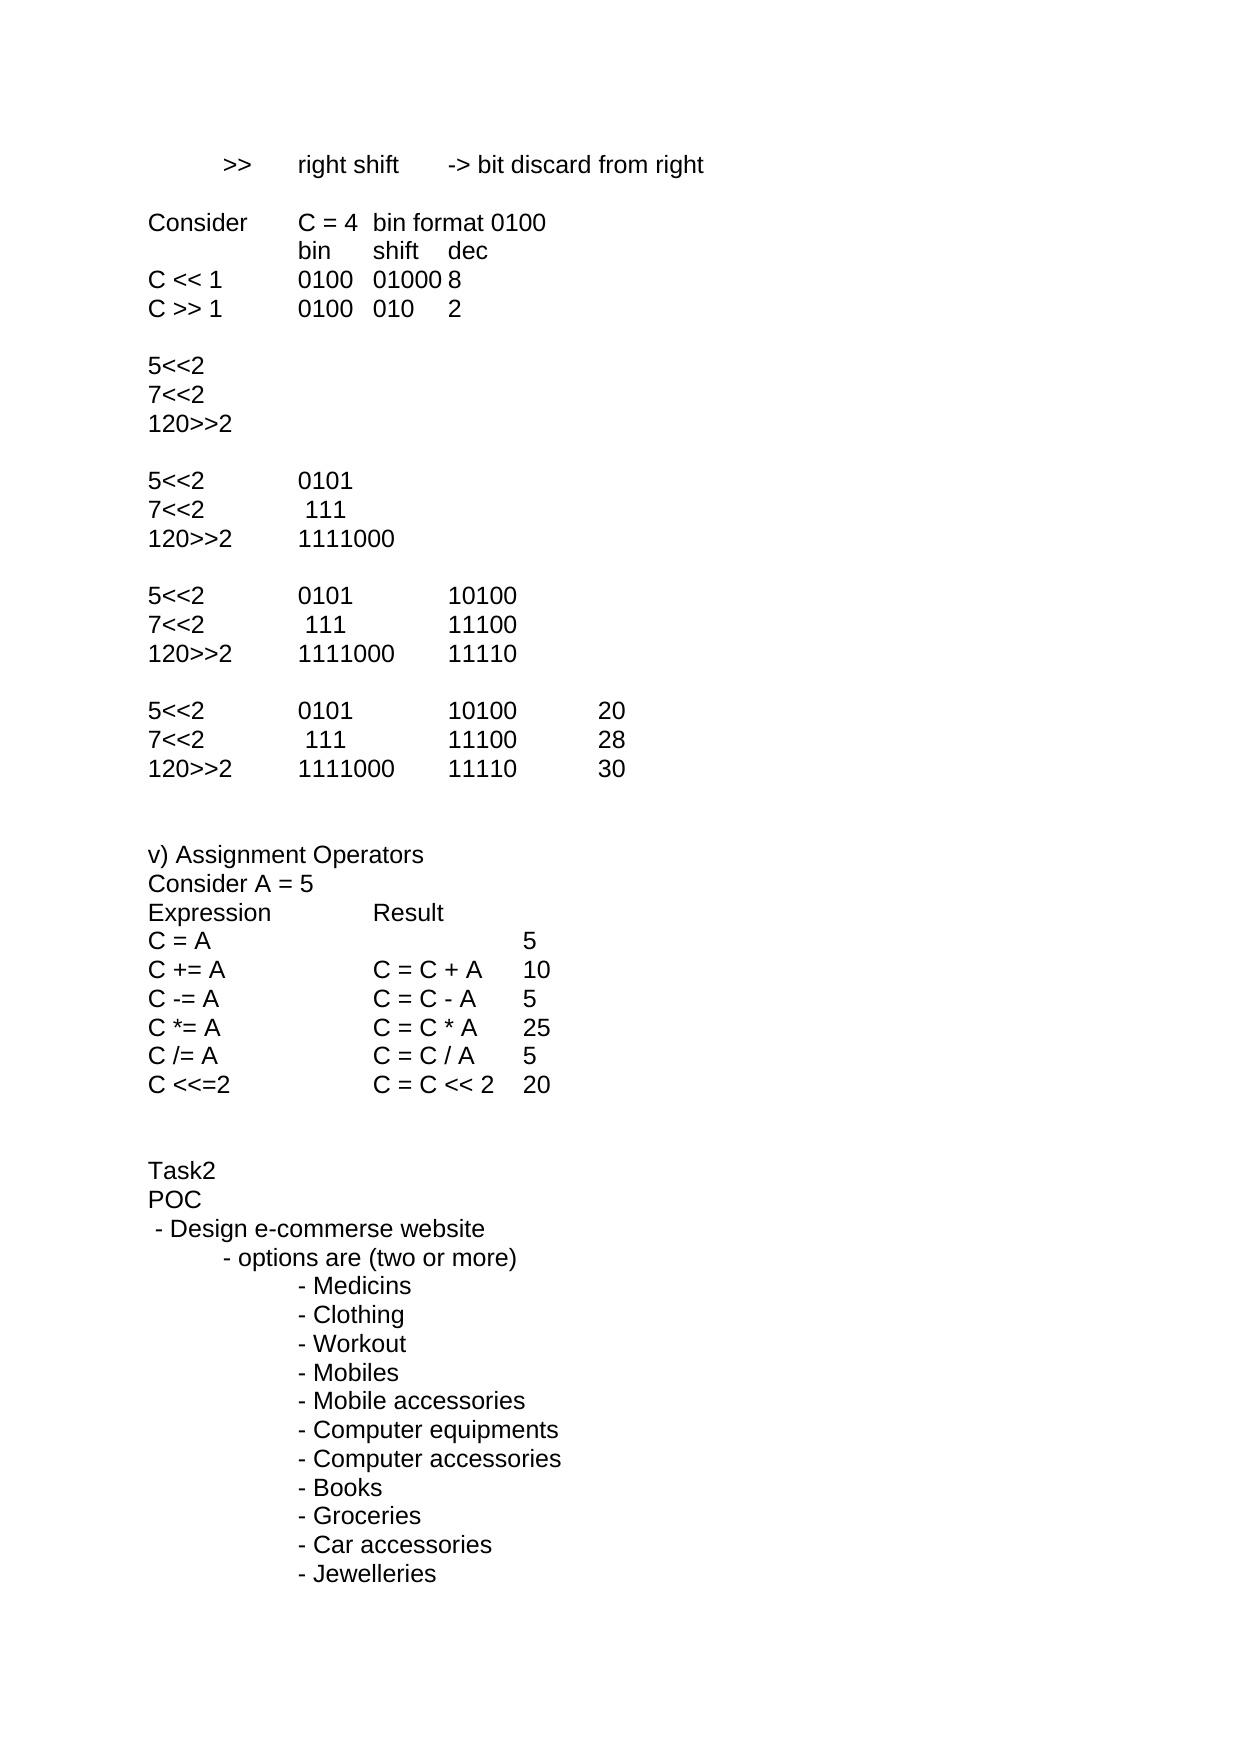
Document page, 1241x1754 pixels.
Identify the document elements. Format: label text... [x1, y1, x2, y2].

text C = A 5 [148, 926, 1090, 955]
text 7<<2 111 11100 [148, 610, 1090, 639]
text 7<<2 [148, 380, 1090, 409]
text - Car accessories [148, 1530, 1090, 1559]
text - Groceries [148, 1501, 1090, 1530]
text bin shift dec [148, 236, 1090, 265]
text 7<<2 111 11100 28 [148, 725, 1090, 754]
text 5<<2 0101 [148, 466, 1090, 495]
text 5<<2 0101 10100 20 [148, 696, 1090, 725]
text 120>>2 1111000 11110 30 [148, 754, 1090, 782]
text Expression Result [148, 897, 1090, 926]
text - Medicins [148, 1271, 1090, 1300]
text Consider A = 5 [148, 869, 1090, 897]
text 7<<2 111 [148, 495, 1090, 524]
text - Computer equipments [148, 1415, 1090, 1444]
text 120>>2 1111000 [148, 524, 1090, 552]
text 5<<2 0101 10100 [148, 581, 1090, 610]
text - Mobile accessories [148, 1386, 1090, 1415]
text v) Assignment Operators [148, 840, 1090, 869]
text Task2 [148, 1156, 1090, 1185]
text >> right shift -> bit discard from right [148, 150, 1090, 179]
text - Mobiles [148, 1357, 1090, 1386]
text - Design e-commerse website [148, 1214, 1090, 1242]
text C *= A C = C * A 25 [148, 1012, 1090, 1041]
text 120>>2 1111000 11110 [148, 639, 1090, 667]
text - Jewelleries [148, 1559, 1090, 1587]
text C <<=2 C = C << 2 20 [148, 1070, 1090, 1099]
text C >> 1 0100 010 2 [148, 294, 1090, 322]
text C -= A C = C - A 5 [148, 984, 1090, 1012]
text 120>>2 [148, 409, 1090, 437]
text Consider C = 4 bin format 0100 [148, 207, 1090, 236]
text C /= A C = C / A 5 [148, 1041, 1090, 1070]
text - options are (two or more) [148, 1242, 1090, 1271]
text - Workout [148, 1329, 1090, 1357]
text POC [148, 1185, 1090, 1214]
text - Clothing [148, 1300, 1090, 1329]
text C << 1 0100 01000 8 [148, 265, 1090, 294]
text - Books [148, 1472, 1090, 1501]
text - Computer accessories [148, 1444, 1090, 1472]
text 5<<2 [148, 351, 1090, 380]
text C += A C = C + A 10 [148, 955, 1090, 984]
